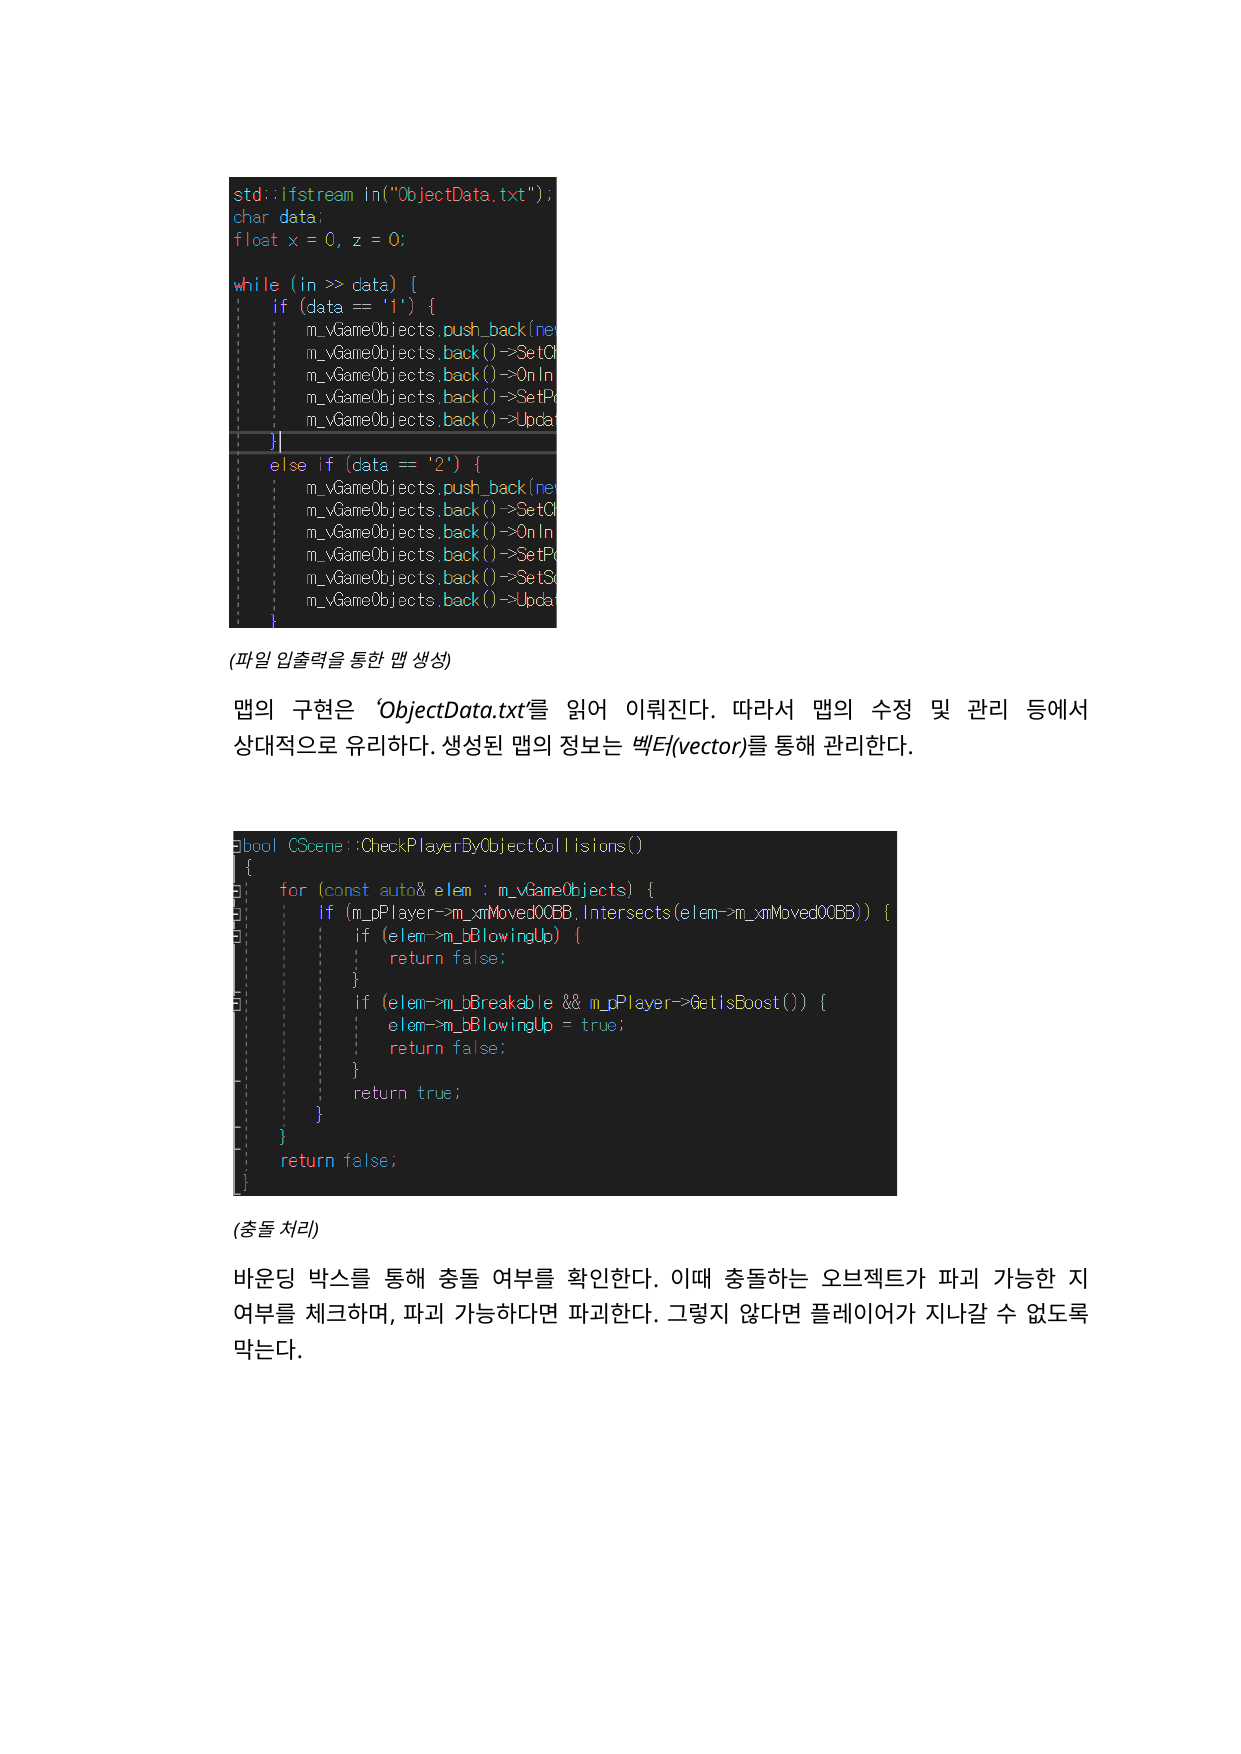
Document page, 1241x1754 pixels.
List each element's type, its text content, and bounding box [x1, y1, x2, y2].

picture [233, 831, 898, 1196]
picture [229, 177, 557, 628]
text (충돌 처리) [150, 1214, 1090, 1242]
text 맵의 구현은 ‘ObjectData.txt’를 읽어 이뤄진다. 따라서 맵의 수정 및 관리 등에서 상대적으로 유리하다. 생성된 맵의 정보는 벡터(vector)를 통해 관리한다. [233, 692, 1090, 761]
text (파일 입출력을 통한 맵 생성) [150, 646, 1090, 673]
text 바운딩 박스를 통해 충돌 여부를 확인한다. 이때 충돌하는 오브젝트가 파괴 가능한 지 여부를 체크하며, 파괴 가능하다면 파괴한다. 그렇지 않다면 플레이어가 지나갈 수 없도록 막는다. [233, 1260, 1090, 1366]
